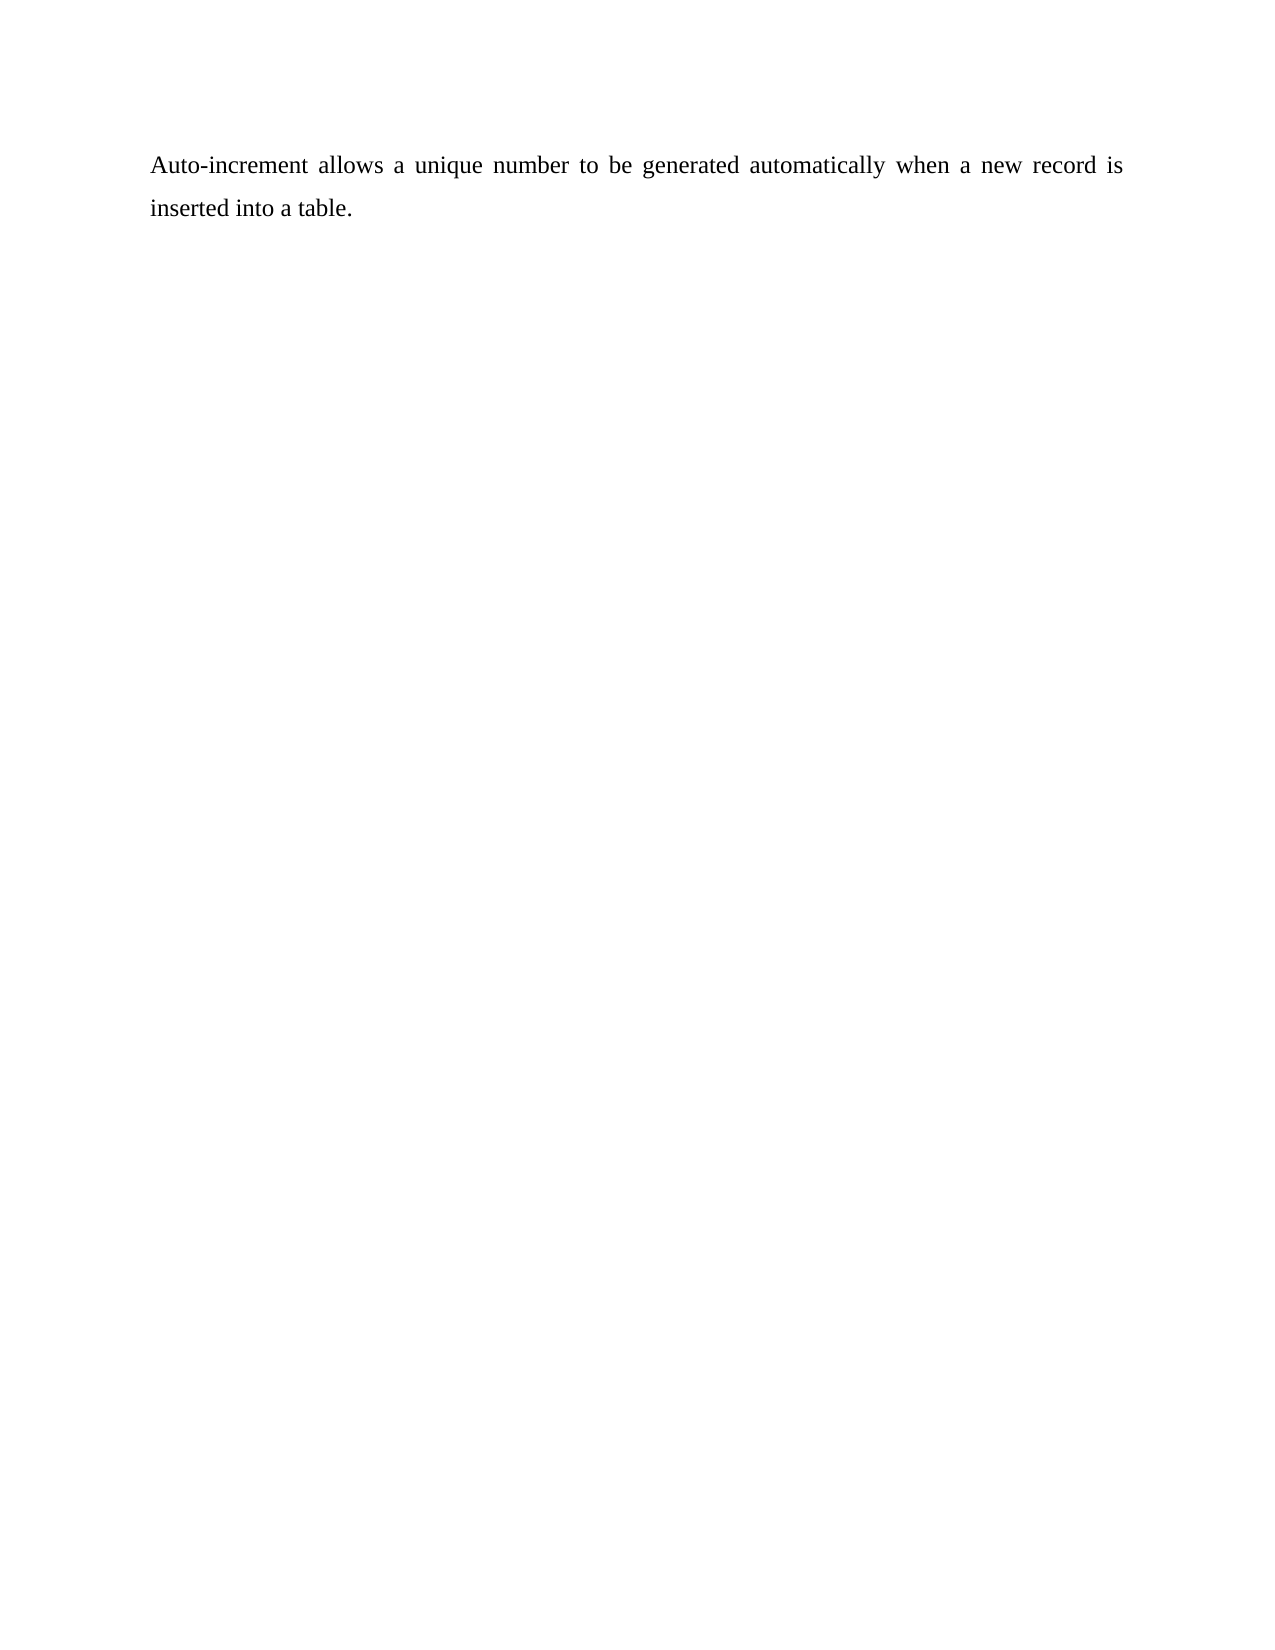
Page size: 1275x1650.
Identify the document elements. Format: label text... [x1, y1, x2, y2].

text Auto-increment allows a unique number to be generated automatically when a new record is inserted into a table. [150, 150, 1125, 222]
